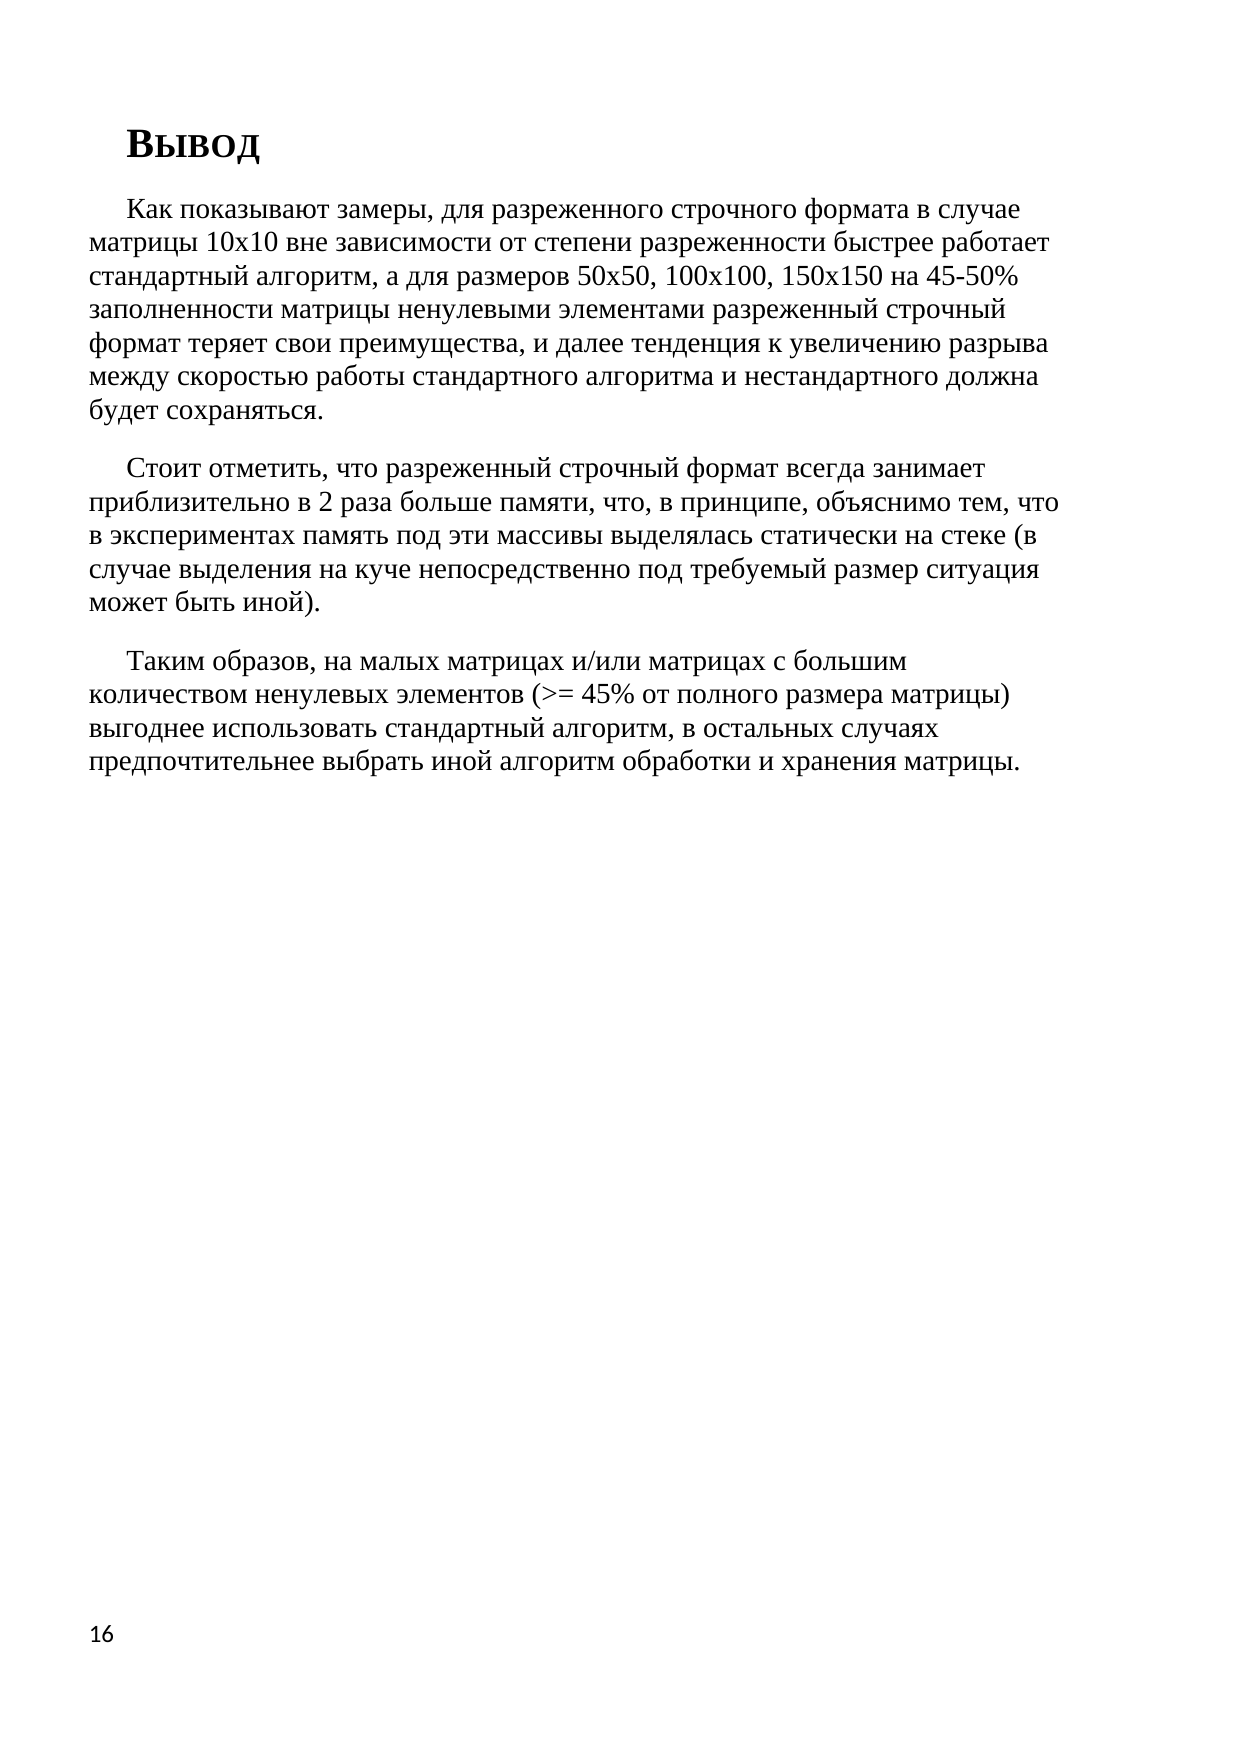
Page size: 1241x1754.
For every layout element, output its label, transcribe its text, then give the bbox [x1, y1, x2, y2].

subtitle Вывод [88, 118, 1063, 166]
text Как показывают замеры, для разреженного строчного формата в случае матрицы 10х10 вне зависимости от степени разреженности быстрее работает стандартный алгоритм, а для размеров 50х50, 100х100, 150х150 на 45-50% заполненности матрицы ненулевыми элементами разреженный строчный формат теряет свои преимущества, и далее тенденция к увеличению разрыва между скоростью работы стандартного алгоритма и нестандартного должна будет сохраняться. [88, 191, 1063, 426]
text Таким образов, на малых матрицах и/или матрицах с большим количеством ненулевых элементов (>= 45% от полного размера матрицы) выгоднее использовать стандартный алгоритм, в остальных случаях предпочтительнее выбрать иной алгоритм обработки и хранения матрицы. [88, 643, 1063, 777]
text Стоит отметить, что разреженный строчный формат всегда занимает приблизительно в 2 раза больше памяти, что, в принципе, объяснимо тем, что в экспериментах память под эти массивы выделялась статически на стеке (в случае выделения на куче непосредственно под требуемый размер ситуация может быть иной). [88, 450, 1063, 618]
